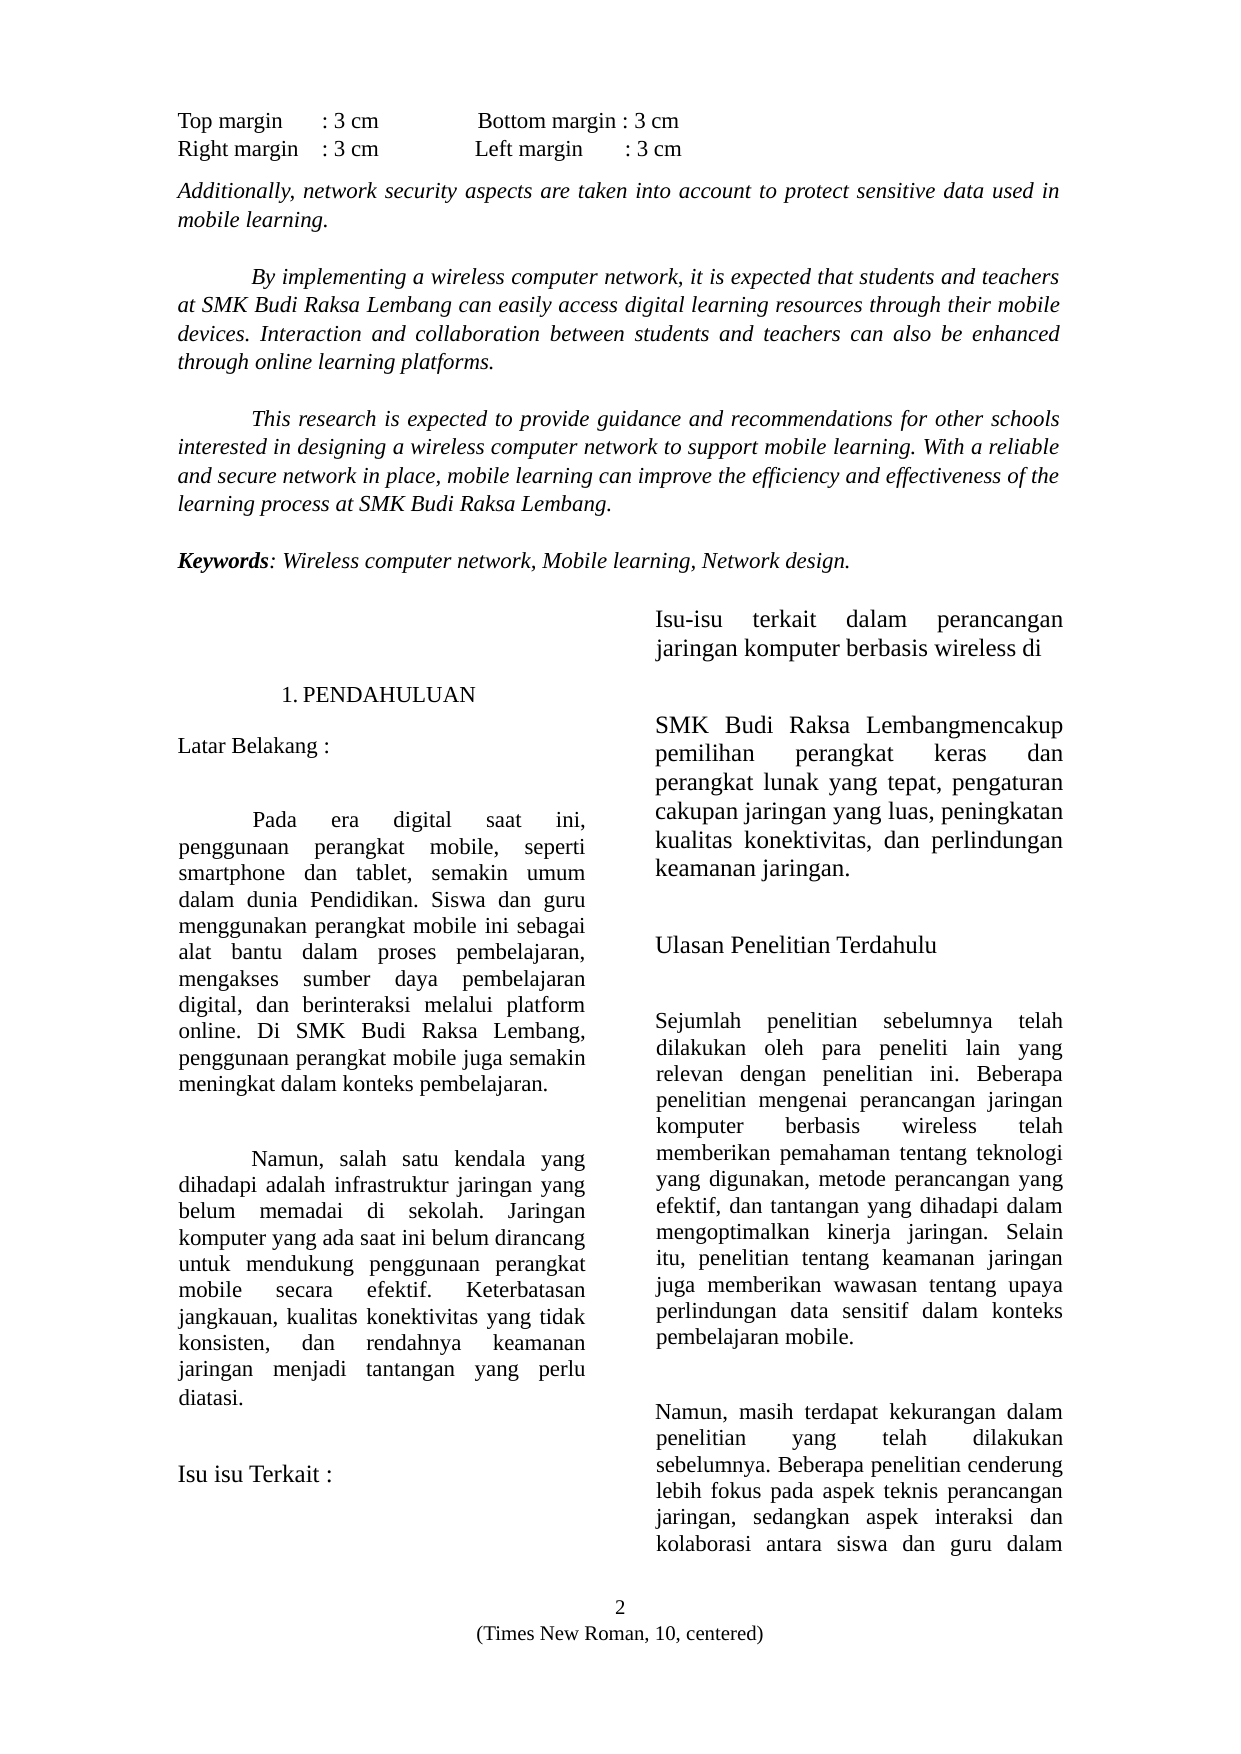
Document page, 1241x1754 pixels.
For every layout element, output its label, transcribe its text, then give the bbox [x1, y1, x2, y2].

text Keywords: Wireless computer network, Mobile learning, Network design. [177, 547, 1063, 573]
text This research is expected to provide guidance and recommendations for other schools interested in designing a wireless computer network to support mobile learning. With a reliable and secure network in place, mobile learning can improve the efficiency and effectiveness of the learning process at SMK Budi Raksa Lembang. [177, 405, 1063, 517]
text Namun, salah satu kendala yang dihadapi adalah infrastruktur jaringan yang belum memadai di sekolah. Jaringan komputer yang ada saat ini belum dirancang untuk mendukung penggunaan perangkat mobile secara efektif. Keterbatasan jangkauan, kualitas konektivitas yang tidak konsisten, dan rendahnya keamanan jaringan menjadi tantangan yang perlu diatasi. [178, 1144, 586, 1411]
text SMK Budi Raksa Lembangmencakup pemilihan perangkat keras dan perangkat lunak yang tepat, pengaturan cakupan jaringan yang luas, peningkatan kualitas konektivitas, dan perlindungan keamanan jaringan. [655, 710, 1063, 882]
text Isu-isu terkait dalam perancangan jaringan komputer berbasis wireless di [655, 604, 1063, 662]
text Pada era digital saat ini, penggunaan perangkat mobile, seperti smartphone dan tablet, semakin umum dalam dunia Pendidikan. Siswa dan guru menggunakan perangkat mobile ini sebagai alat bantu dalam proses pembelajaran, mengakses sumber daya pembelajaran digital, dan berinteraksi melalui platform online. Di SMK Budi Raksa Lembang, penggunaan perangkat mobile juga semakin meningkat dalam konteks pembelajaran. [178, 807, 586, 1096]
subtitle PENDAHULUAN [177, 681, 579, 707]
text By implementing a wireless computer network, it is expected that students and teachers at SMK Budi Raksa Lembang can easily access digital learning resources through their mobile devices. Interaction and collaboration between students and teachers can also be enhanced through online learning platforms. [177, 263, 1063, 374]
text Isu isu Terkait : [177, 1459, 586, 1487]
text Ulasan Penelitian Terdahulu [655, 930, 1063, 959]
text Latar Belakang : [177, 732, 586, 758]
text Sejumlah penelitian sebelumnya telah dilakukan oleh para peneliti lain yang relevan dengan penelitian ini. Beberapa penelitian mengenai perancangan jaringan komputer berbasis wireless telah memberikan pemahaman tentang teknologi yang digunakan, metode perancangan yang efektif, dan tantangan yang dihadapi dalam mengoptimalkan kinerja jaringan. Selain itu, penelitian tentang keamanan jaringan juga memberikan wawasan tentang upaya perlindungan data sensitif dalam konteks pembelajaran mobile. [655, 1007, 1063, 1350]
